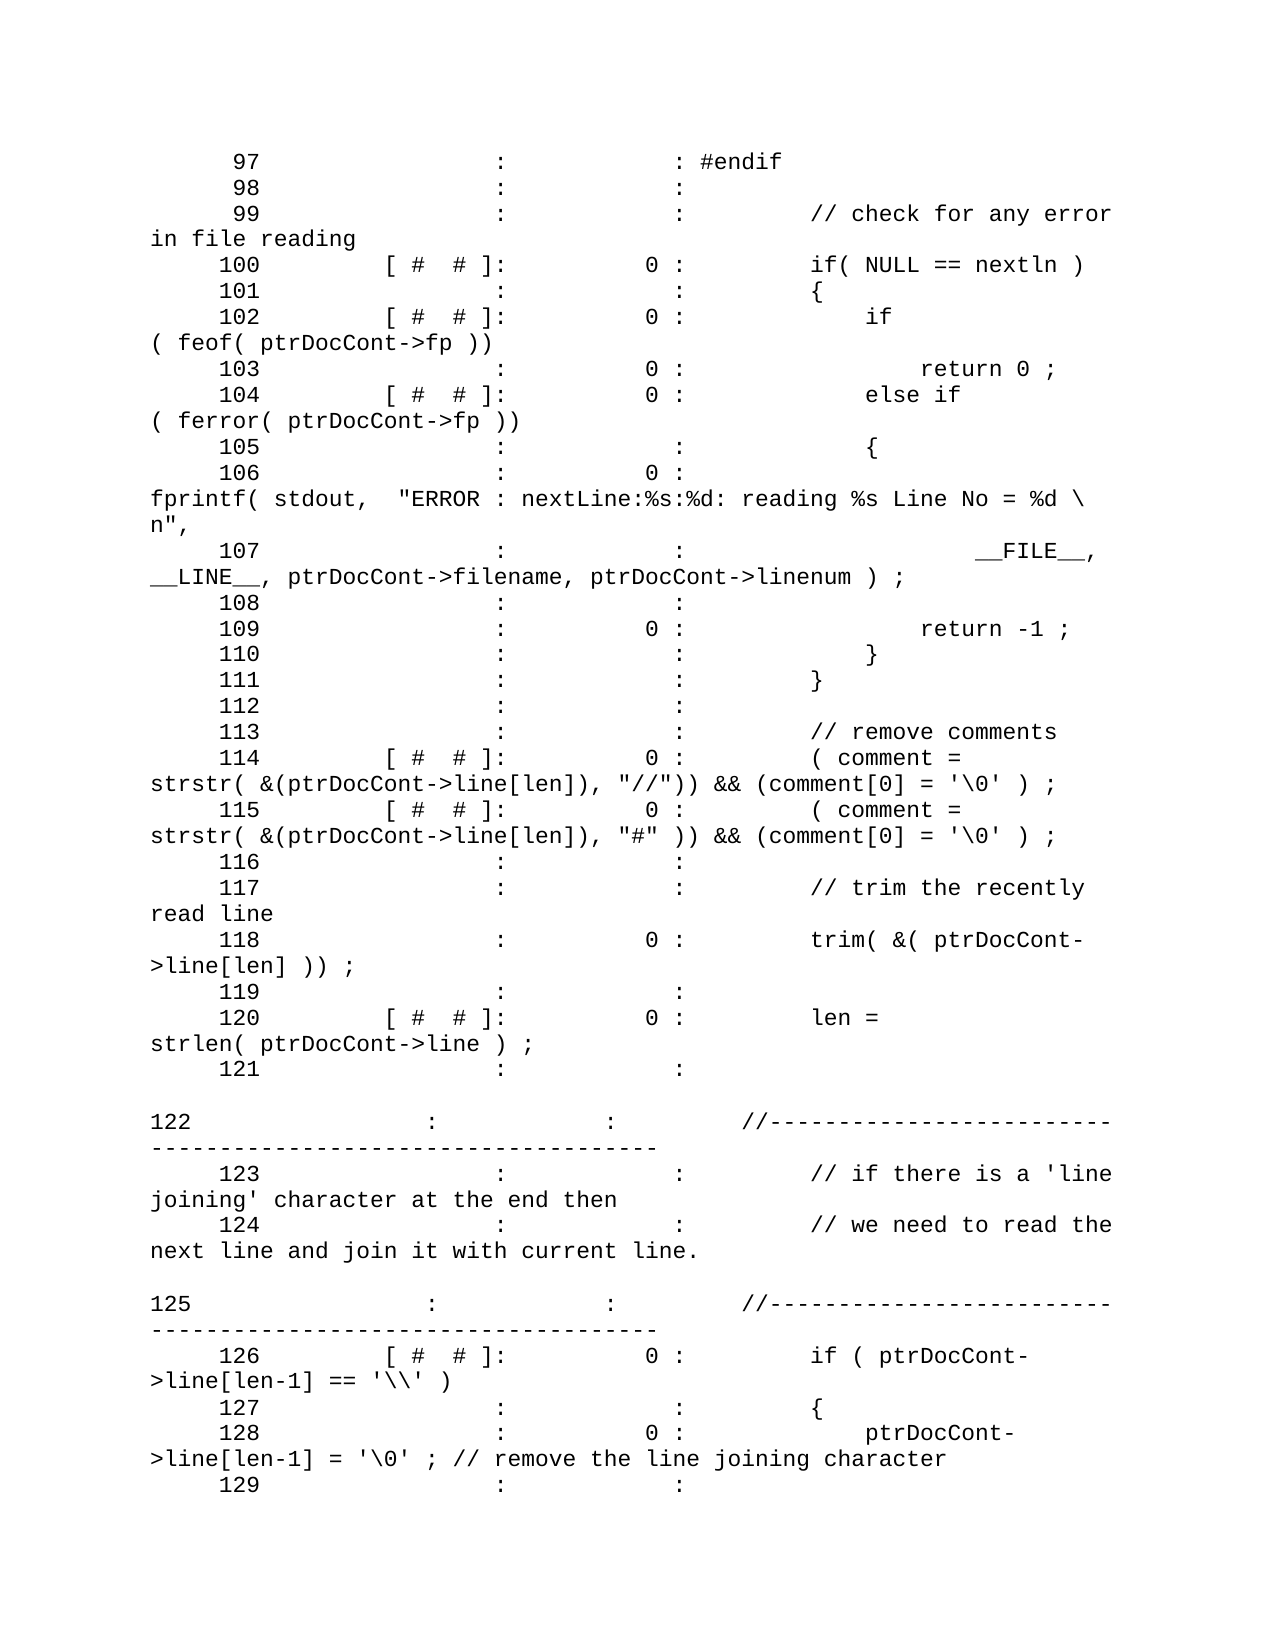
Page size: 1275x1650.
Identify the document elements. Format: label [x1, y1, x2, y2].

table_cell [150, 150, 1125, 1499]
